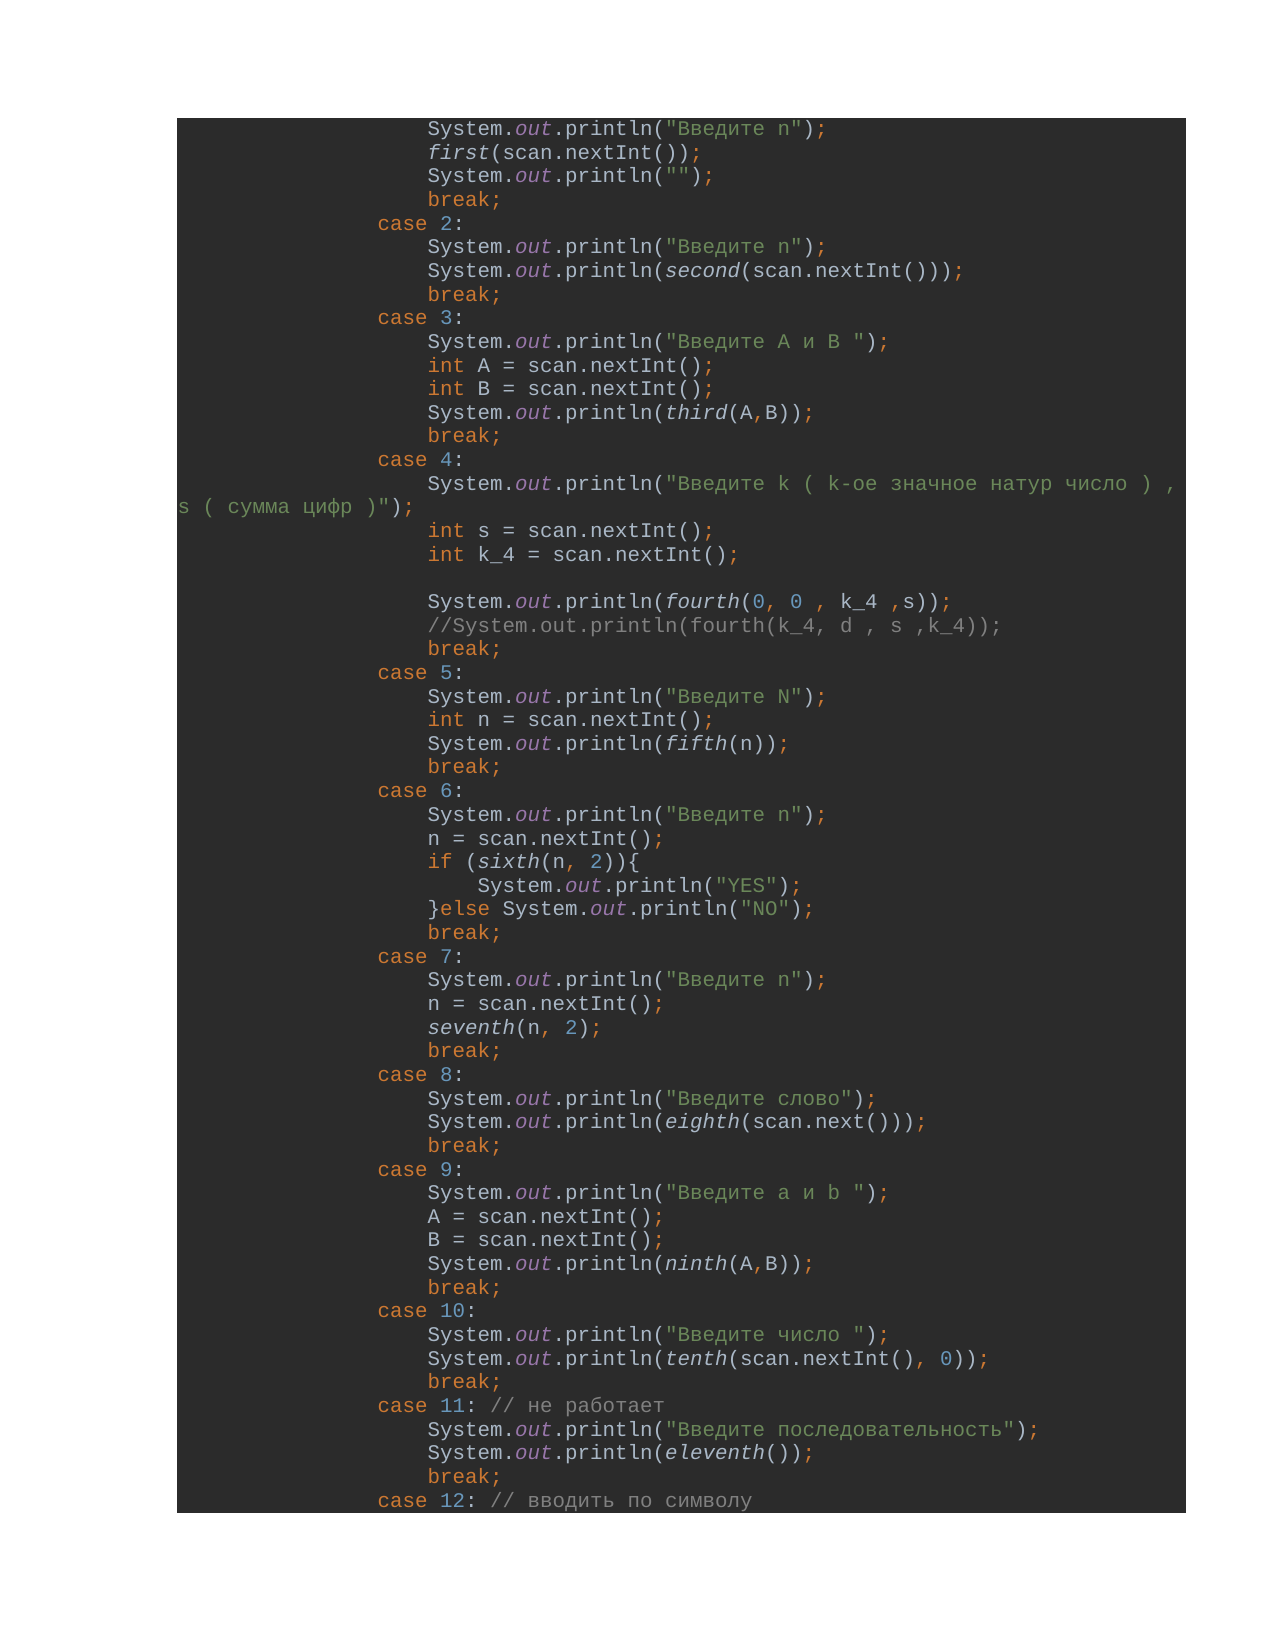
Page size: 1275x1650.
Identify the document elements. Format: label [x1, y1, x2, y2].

text [177, 118, 1186, 1513]
